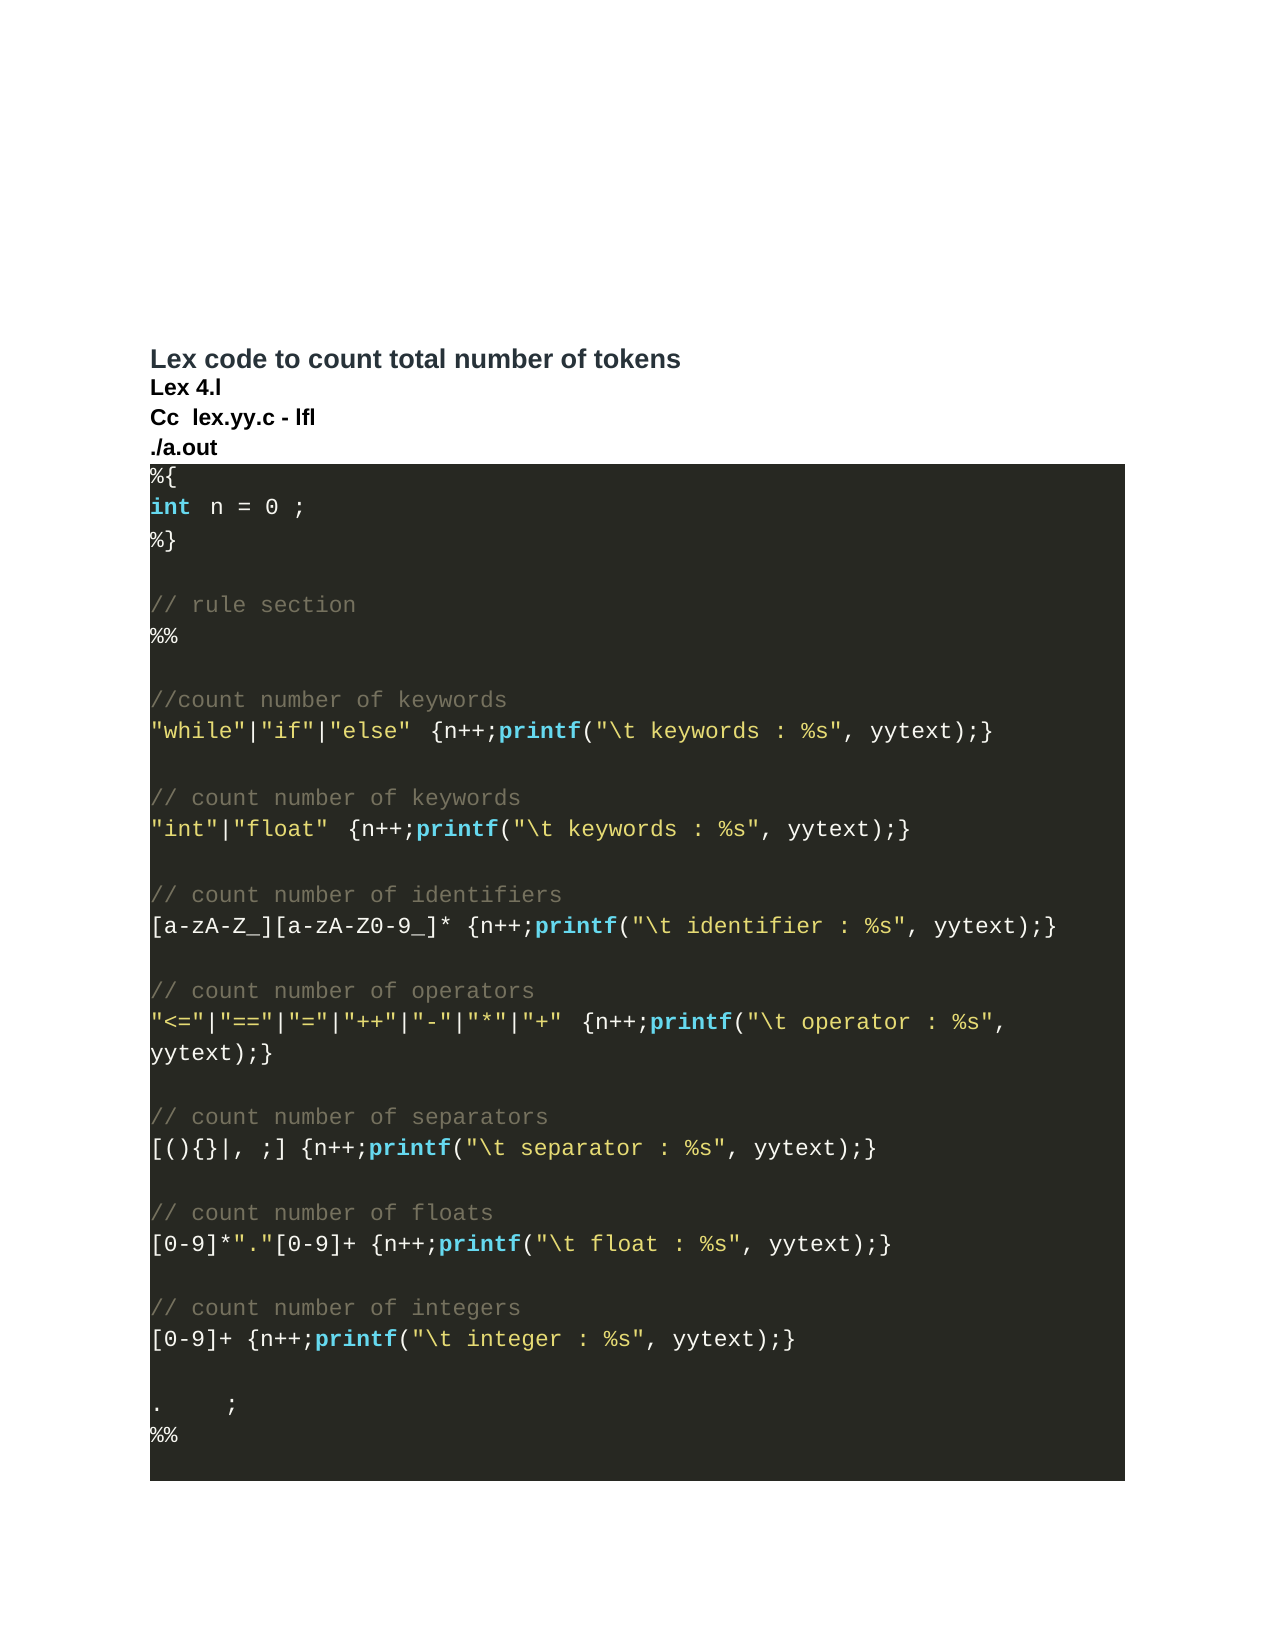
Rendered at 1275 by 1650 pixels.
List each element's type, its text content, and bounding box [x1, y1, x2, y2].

text . ; [150, 1392, 1125, 1418]
text "<="|"=="|"="|"++"|"-"|"*"|"+" {n++;printf("\t operator : %s", yytext);} [150, 1010, 1125, 1067]
text %% [150, 1423, 1125, 1449]
text [(){}|, ;] {n++;printf("\t separator : %s", yytext);} [150, 1137, 1125, 1163]
text [0-9]*"."[0-9]+ {n++;printf("\t float : %s", yytext);} [150, 1232, 1125, 1258]
text %{ [150, 464, 1125, 491]
text // count number of operators [150, 979, 1125, 1005]
text // rule section [150, 593, 1125, 619]
text // count number of floats [150, 1201, 1125, 1227]
text int n = 0 ; [150, 496, 1125, 522]
text %% [150, 624, 1125, 650]
text [0-9]+ {n++;printf("\t integer : %s", yytext);} [150, 1328, 1125, 1354]
text [a-zA-Z_][a-zA-Z0-9_]* {n++;printf("\t identifier : %s", yytext);} [150, 915, 1125, 941]
text Cc lex.yy.c - lfl [150, 404, 1125, 431]
text // count number of keywords [150, 786, 1125, 812]
text "int"|"float" {n++;printf("\t keywords : %s", yytext);} [150, 817, 1125, 843]
text Lex 4.l [150, 374, 1125, 400]
text // count number of separators [150, 1106, 1125, 1132]
text // count number of integers [150, 1297, 1125, 1323]
text // count number of identifiers [150, 884, 1125, 909]
text //count number of keywords [150, 689, 1125, 714]
subtitle Lex code to count total number of tokens [150, 343, 1125, 374]
text "while"|"if"|"else" {n++;printf("\t keywords : %s", yytext);} [150, 720, 1125, 746]
text %} [150, 529, 1125, 554]
text ./a.out [150, 434, 1125, 461]
